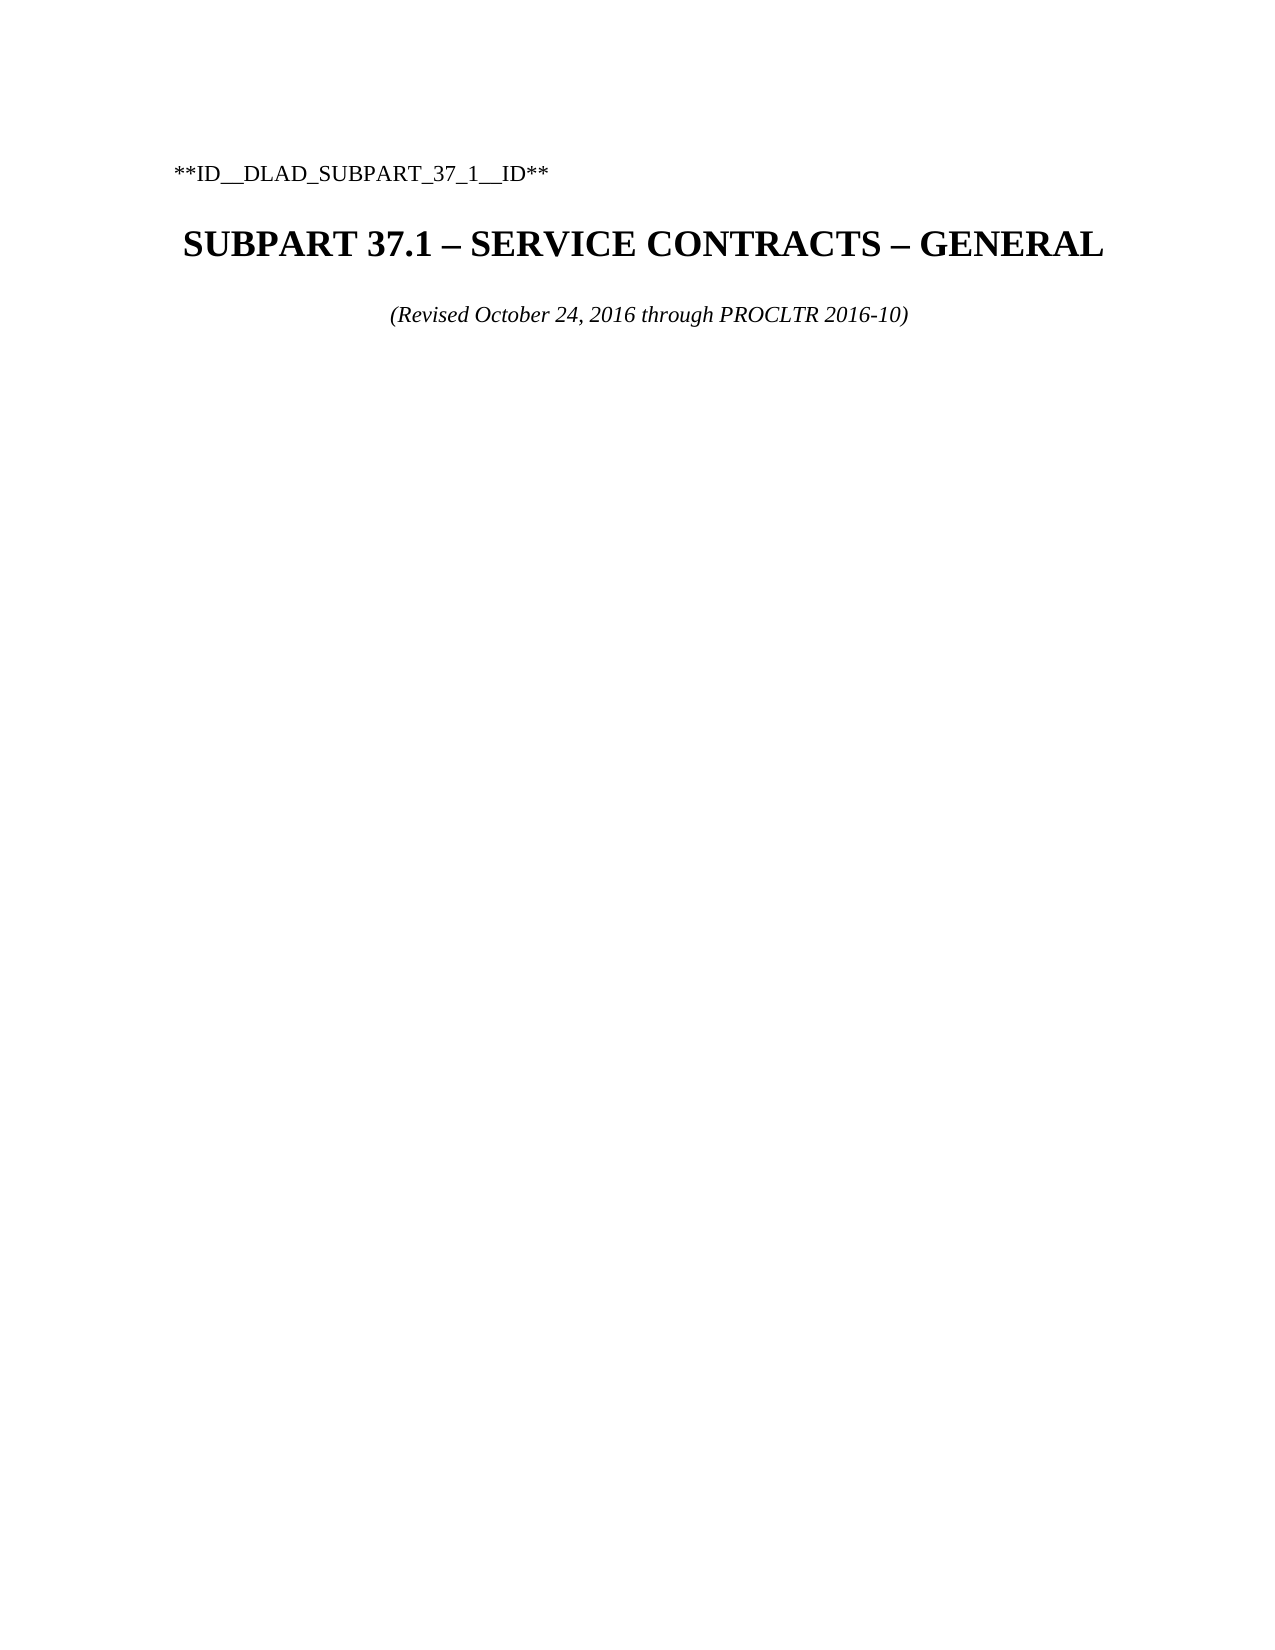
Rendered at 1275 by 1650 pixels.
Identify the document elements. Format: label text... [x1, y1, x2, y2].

subtitle SUBPART 37.1 – SERVICE CONTRACTS – GENERAL [162, 222, 1125, 265]
text **ID__DLAD_SUBPART_37_1__ID** [163, 150, 1135, 197]
text (Revised October 24, 2016 through PROCLTR 2016-10) [163, 290, 1135, 337]
